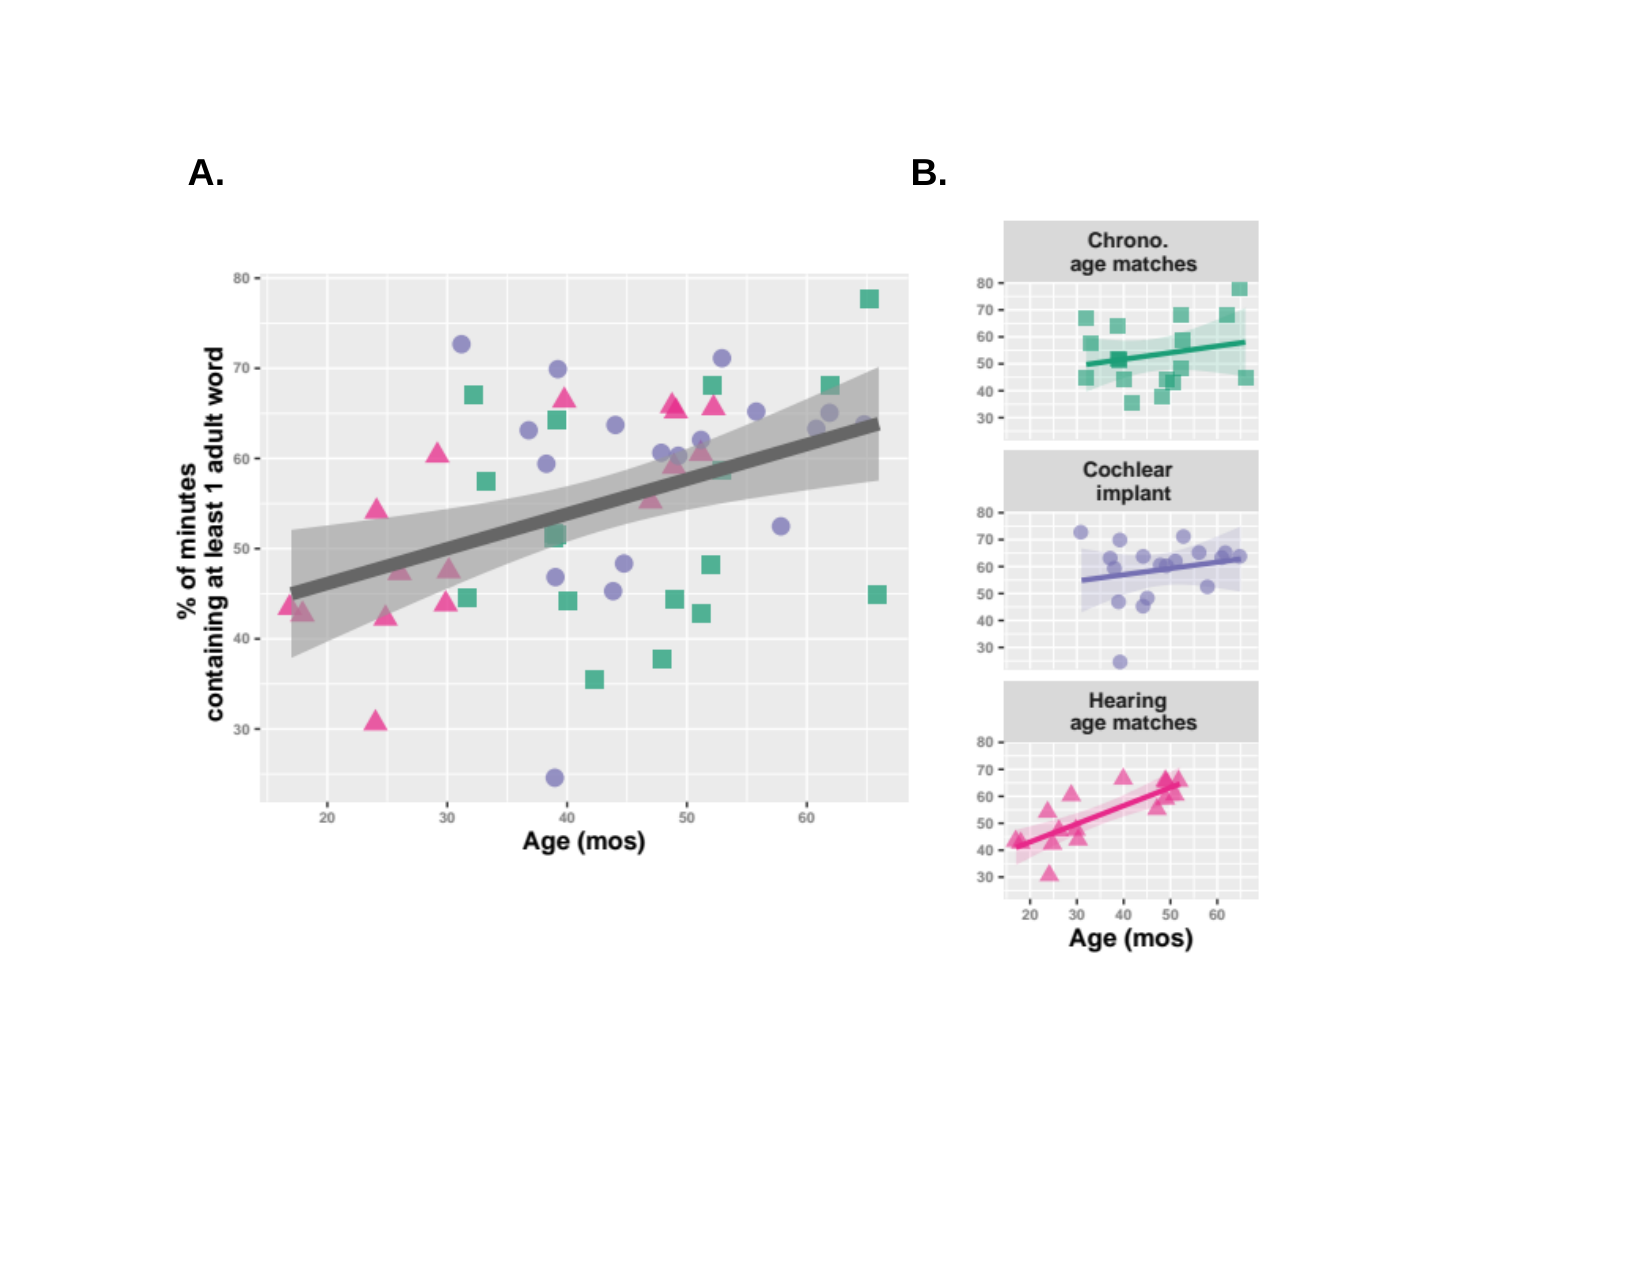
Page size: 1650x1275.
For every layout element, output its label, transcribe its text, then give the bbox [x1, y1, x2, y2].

text A. B. [187, 150, 1500, 193]
